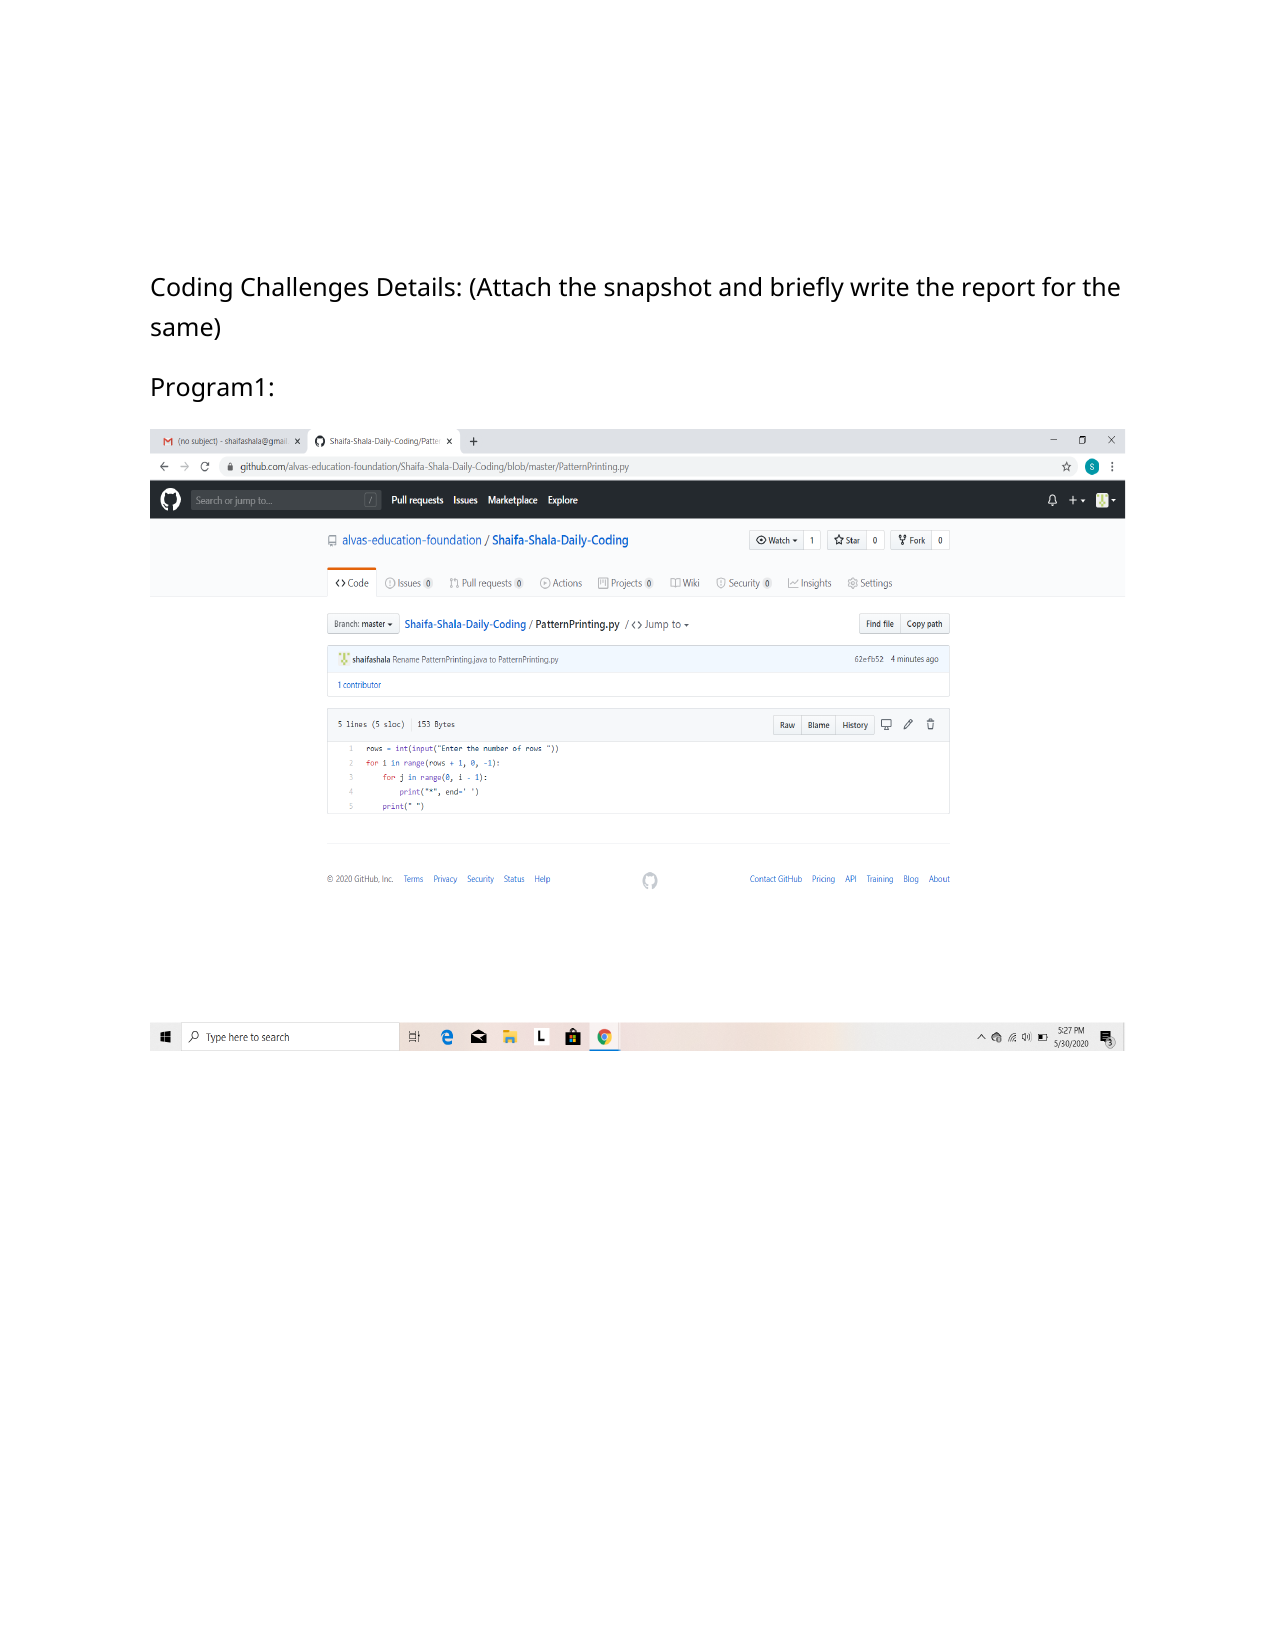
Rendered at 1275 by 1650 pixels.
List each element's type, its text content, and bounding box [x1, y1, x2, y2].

text Coding Challenges Details: (Attach the snapshot and briefly write the report for the same) [150, 270, 1125, 343]
picture [150, 429, 1125, 1051]
text Program1: [150, 369, 1125, 403]
